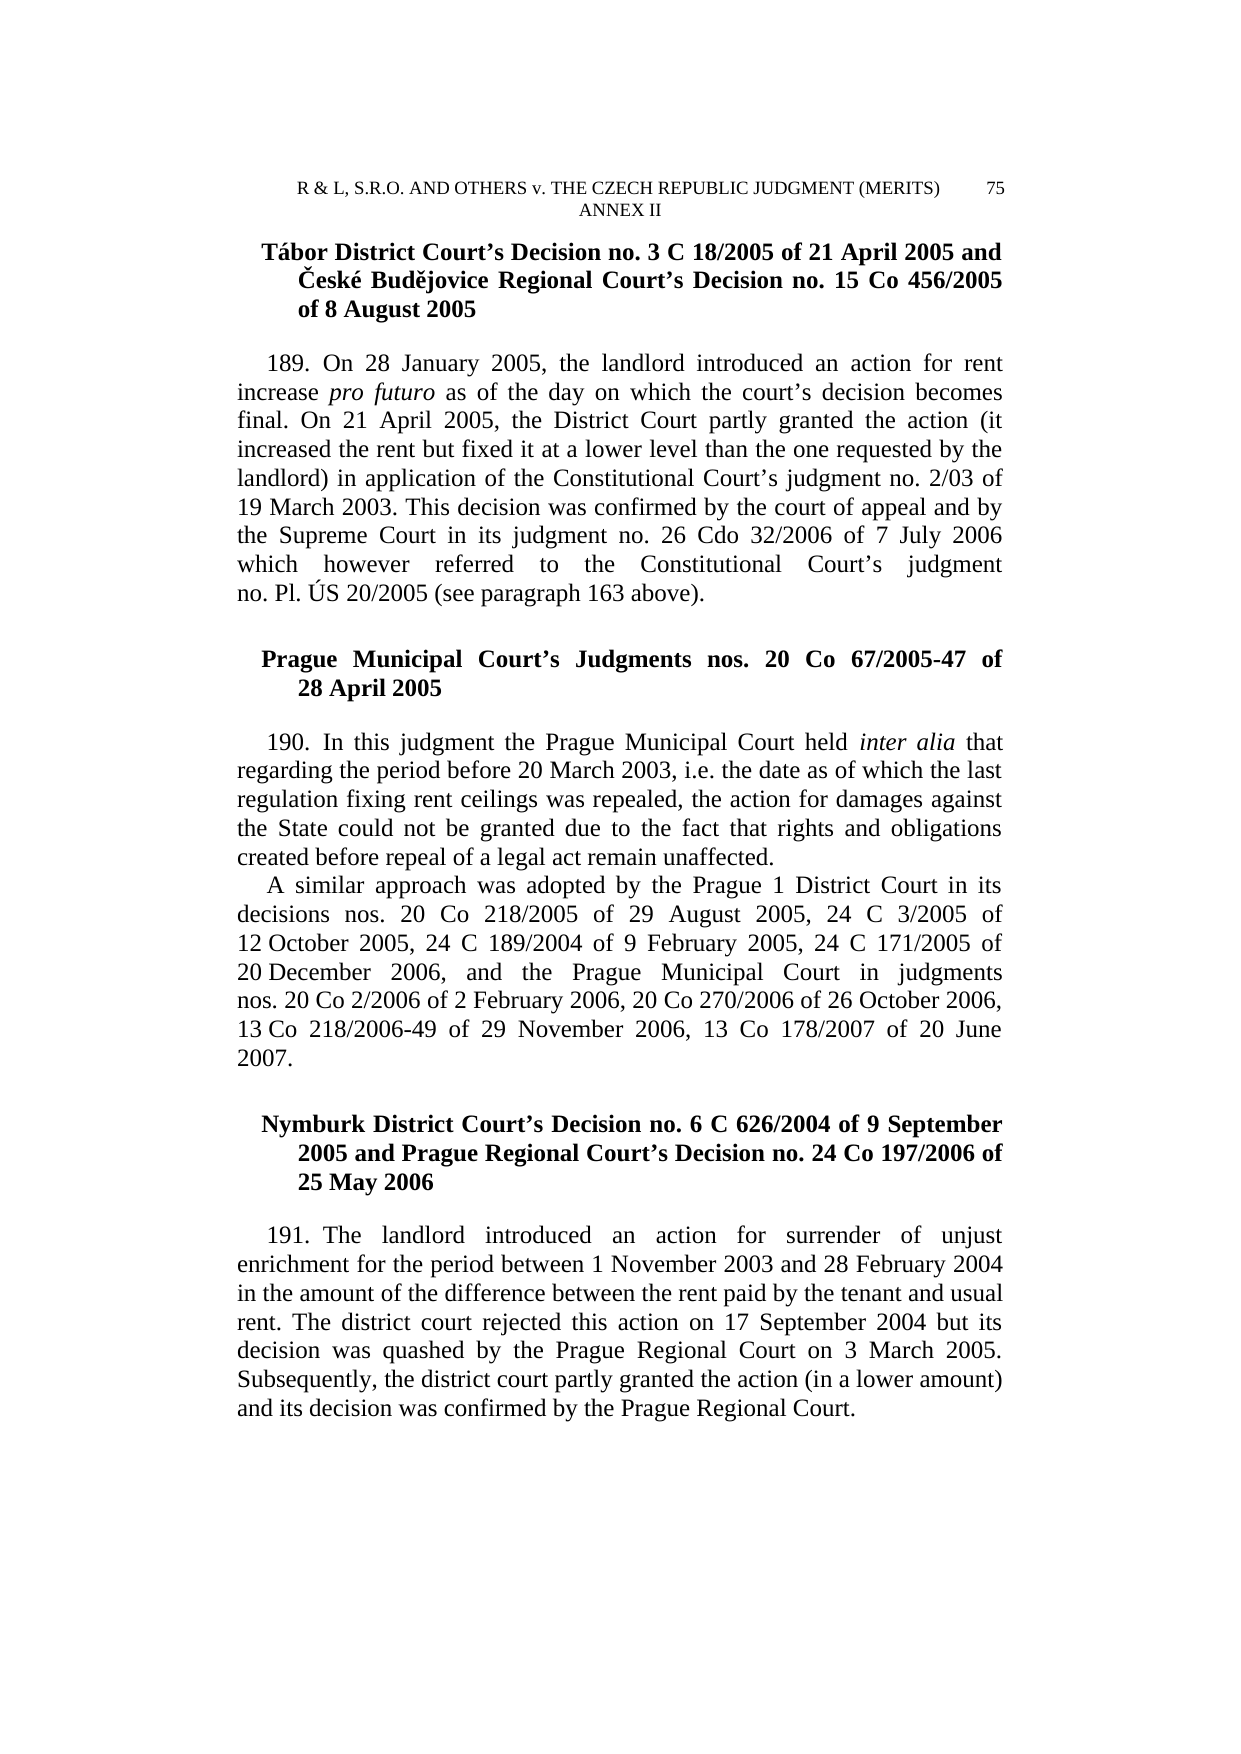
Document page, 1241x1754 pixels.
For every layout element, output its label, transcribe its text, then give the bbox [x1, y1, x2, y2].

subtitle Prague Municipal Court’s Judgments nos. 20 Co 67/2005-47 of 28 April 2005 [261, 644, 1003, 702]
subtitle Nymburk District Court’s Decision no. 6 C 626/2004 of 9 September 2005 and Prague Regional Court’s Decision no. 24 Co 197/2006 of 25 May 2006 [261, 1109, 1003, 1196]
text A similar approach was adopted by the Prague 1 District Court in its decisions nos. 20 Co 218/2005 of 29 August 2005, 24 C 3/2005 of 12 October 2005, 24 C 189/2004 of 9 February 2005, 24 C 171/2005 of 20 December 2006, and the Prague Municipal Court in judgments nos. 20 Co 2/2006 of 2 February 2006, 20 Co 270/2006 of 26 October 2006, 13 Co 218/2006-49 of 29 November 2006, 13 Co 178/2007 of 20 June 2007. [237, 871, 1003, 1072]
text 191. In this judgment the Prague Municipal Court held inter alia that regarding the period before 20 March 2003, i.e. the date as of which the last regulation fixing rent ceilings was repealed, the action for damages against the State could not be granted due to the fact that rights and obligations created before repeal of a legal act remain unaffected. [237, 727, 1003, 871]
text 190. On 28 January 2005, the landlord introduced an action for rent increase pro futuro as of the day on which the court’s decision becomes final. On 21 April 2005, the District Court partly granted the action (it increased the rent but fixed it at a lower level than the one requested by the landlord) in application of the Constitutional Court’s judgment no. 2/03 of 19 March 2003. This decision was confirmed by the court of appeal and by the Supreme Court in its judgment no. 26 Cdo 32/2006 of 7 July 2006 which however referred to the Constitutional Court’s judgment no. Pl. ÚS 20/2005 (see paragraph 163 above). [237, 348, 1003, 607]
text 192. The landlord introduced an action for surrender of unjust enrichment for the period between 1 November 2003 and 28 February 2004 in the amount of the difference between the rent paid by the tenant and usual rent. The district court rejected this action on 17 September 2004 but its decision was quashed by the Prague Regional Court on 3 March 2005. Subsequently, the district court partly granted the action (in a lower amount) and its decision was confirmed by the Prague Regional Court. [237, 1221, 1003, 1422]
subtitle Tábor District Court’s Decision no. 3 C 18/2005 of 21 April 2005 and České Budějovice Regional Court’s Decision no. 15 Co 456/2005 of 8 August 2005 [261, 237, 1003, 323]
